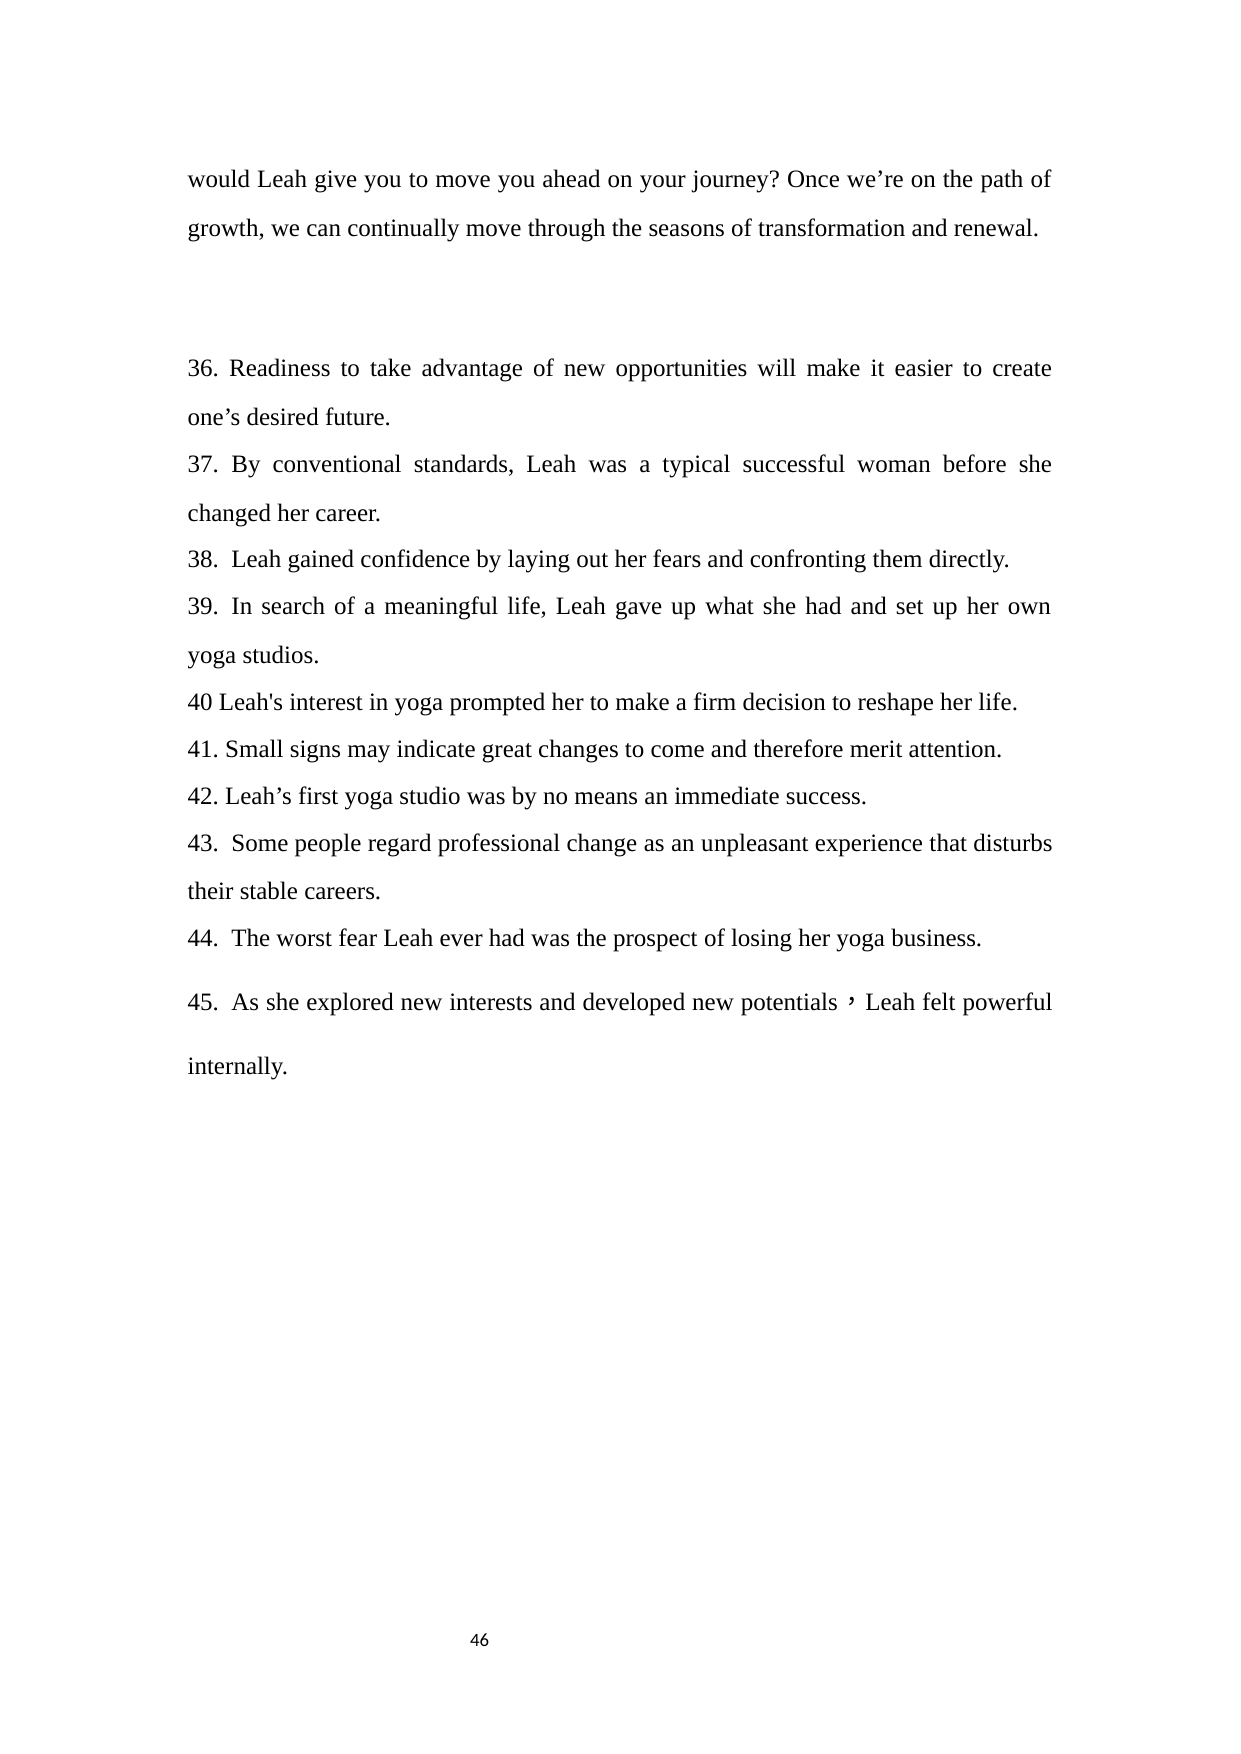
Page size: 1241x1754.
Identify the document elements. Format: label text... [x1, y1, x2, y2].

text 45. As she explored new interests and developed new potentials，Leah felt powerful internally. [187, 968, 1053, 1082]
text 40 Leah's interest in yoga prompted her to make a firm decision to reshape her life. [187, 685, 1053, 718]
text 36. Readiness to take advantage of new opportunities will make it easier to create one’s desired future. [187, 351, 1053, 433]
text 41. Small signs may indicate great changes to come and therefore merit attention. [187, 732, 1053, 764]
text 42. Leah’s first yoga studio was by no means an immediate success. [187, 779, 1053, 811]
text 44. The worst fear Leah ever had was the prospect of losing her yoga business. [187, 921, 1053, 954]
text 38. Leah gained confidence by laying out her fears and confronting them directly. [187, 543, 1053, 575]
text 39. In search of a meaningful life, Leah gave up what she had and set up her own yoga studios. [187, 589, 1053, 671]
text 43. Some people regard professional change as an unpleasant experience that disturbs their stable careers. [187, 826, 1053, 907]
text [187, 162, 1053, 243]
text 37. By conventional standards, Leah was a typical successful woman before she changed her career. [187, 447, 1053, 528]
